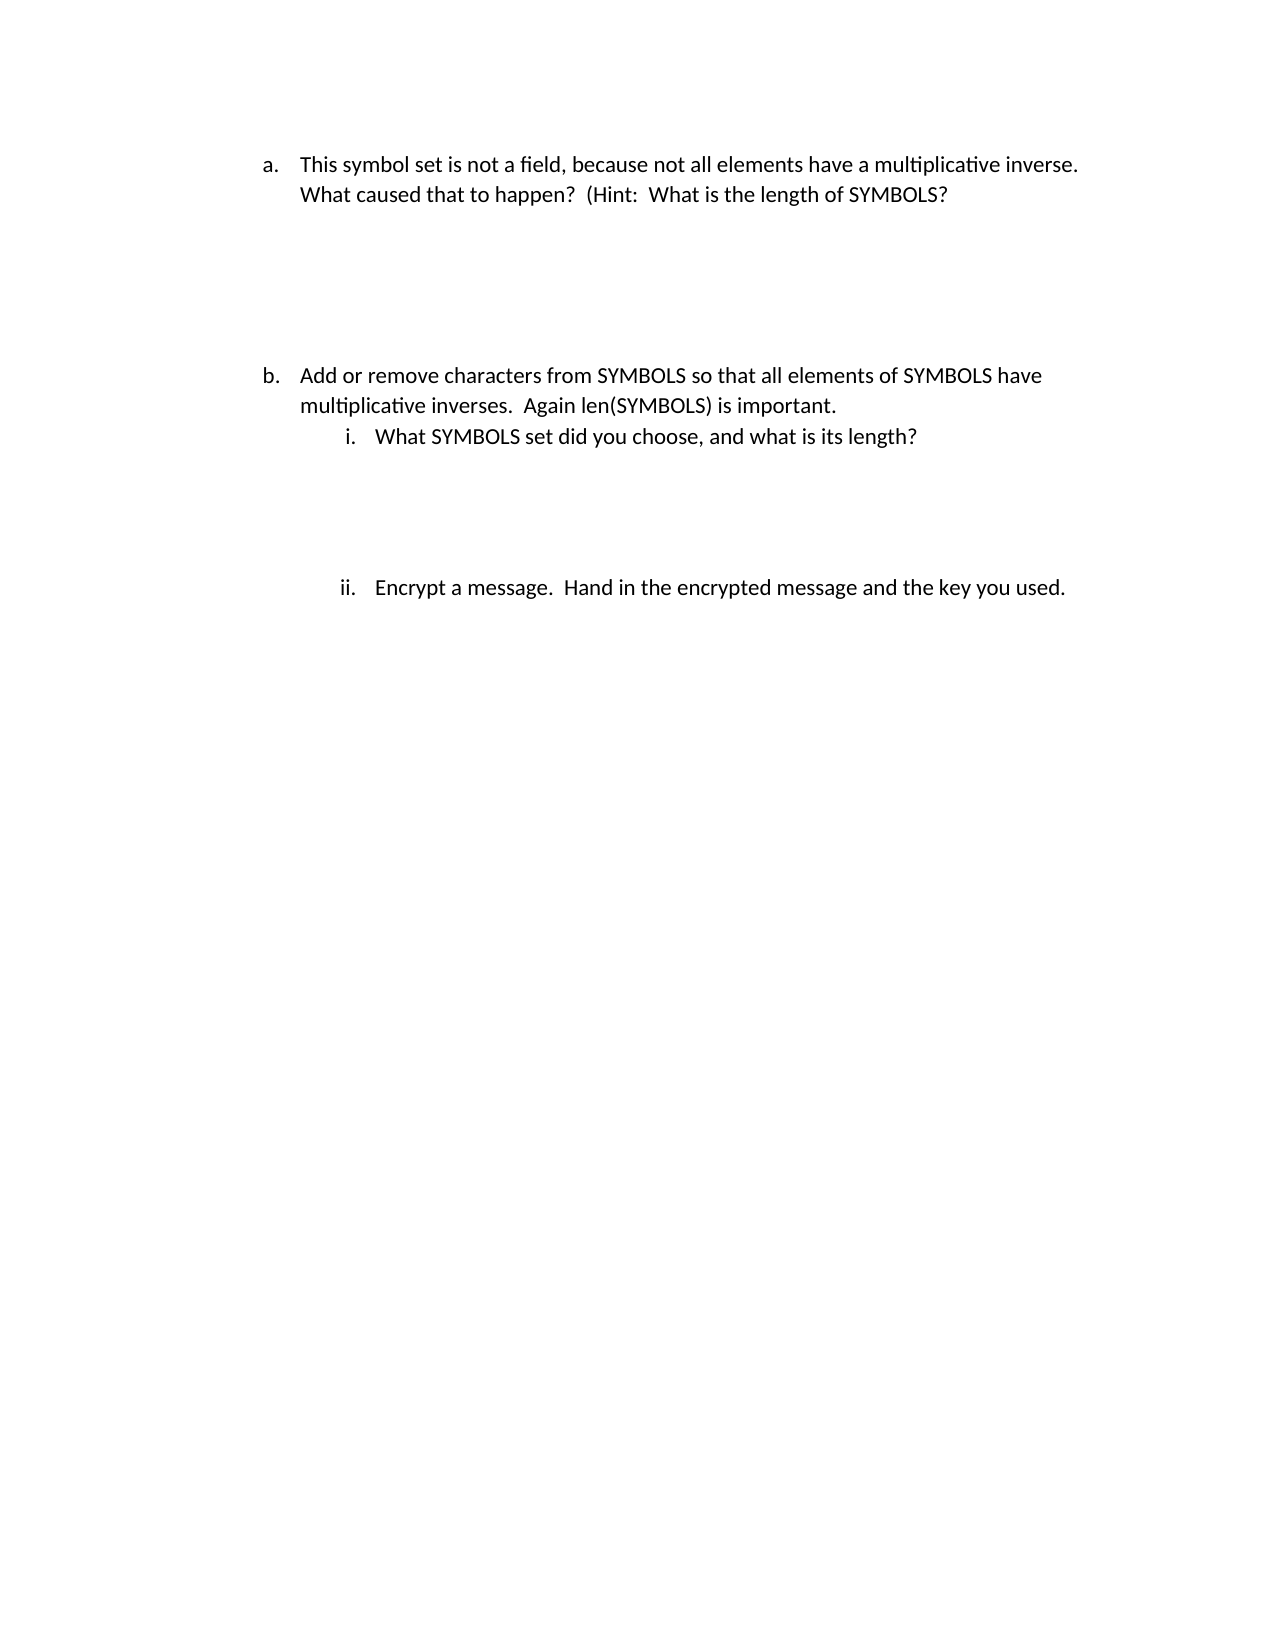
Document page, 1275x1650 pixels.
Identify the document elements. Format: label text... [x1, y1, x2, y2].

list Add or remove characters from SYMBOLS so that all elements of SYMBOLS have multiplicative inverses. Again len(SYMBOLS) is important. [262, 361, 1125, 420]
list Encrypt a message. Hand in the encrypted message and the key you used. [356, 573, 1125, 601]
list This symbol set is not a field, because not all elements have a multiplicative inverse. What caused that to happen? (Hint: What is the length of SYMBOLS? [262, 150, 1125, 359]
list What SYMBOLS set did you choose, and what is its length? [356, 422, 1125, 571]
